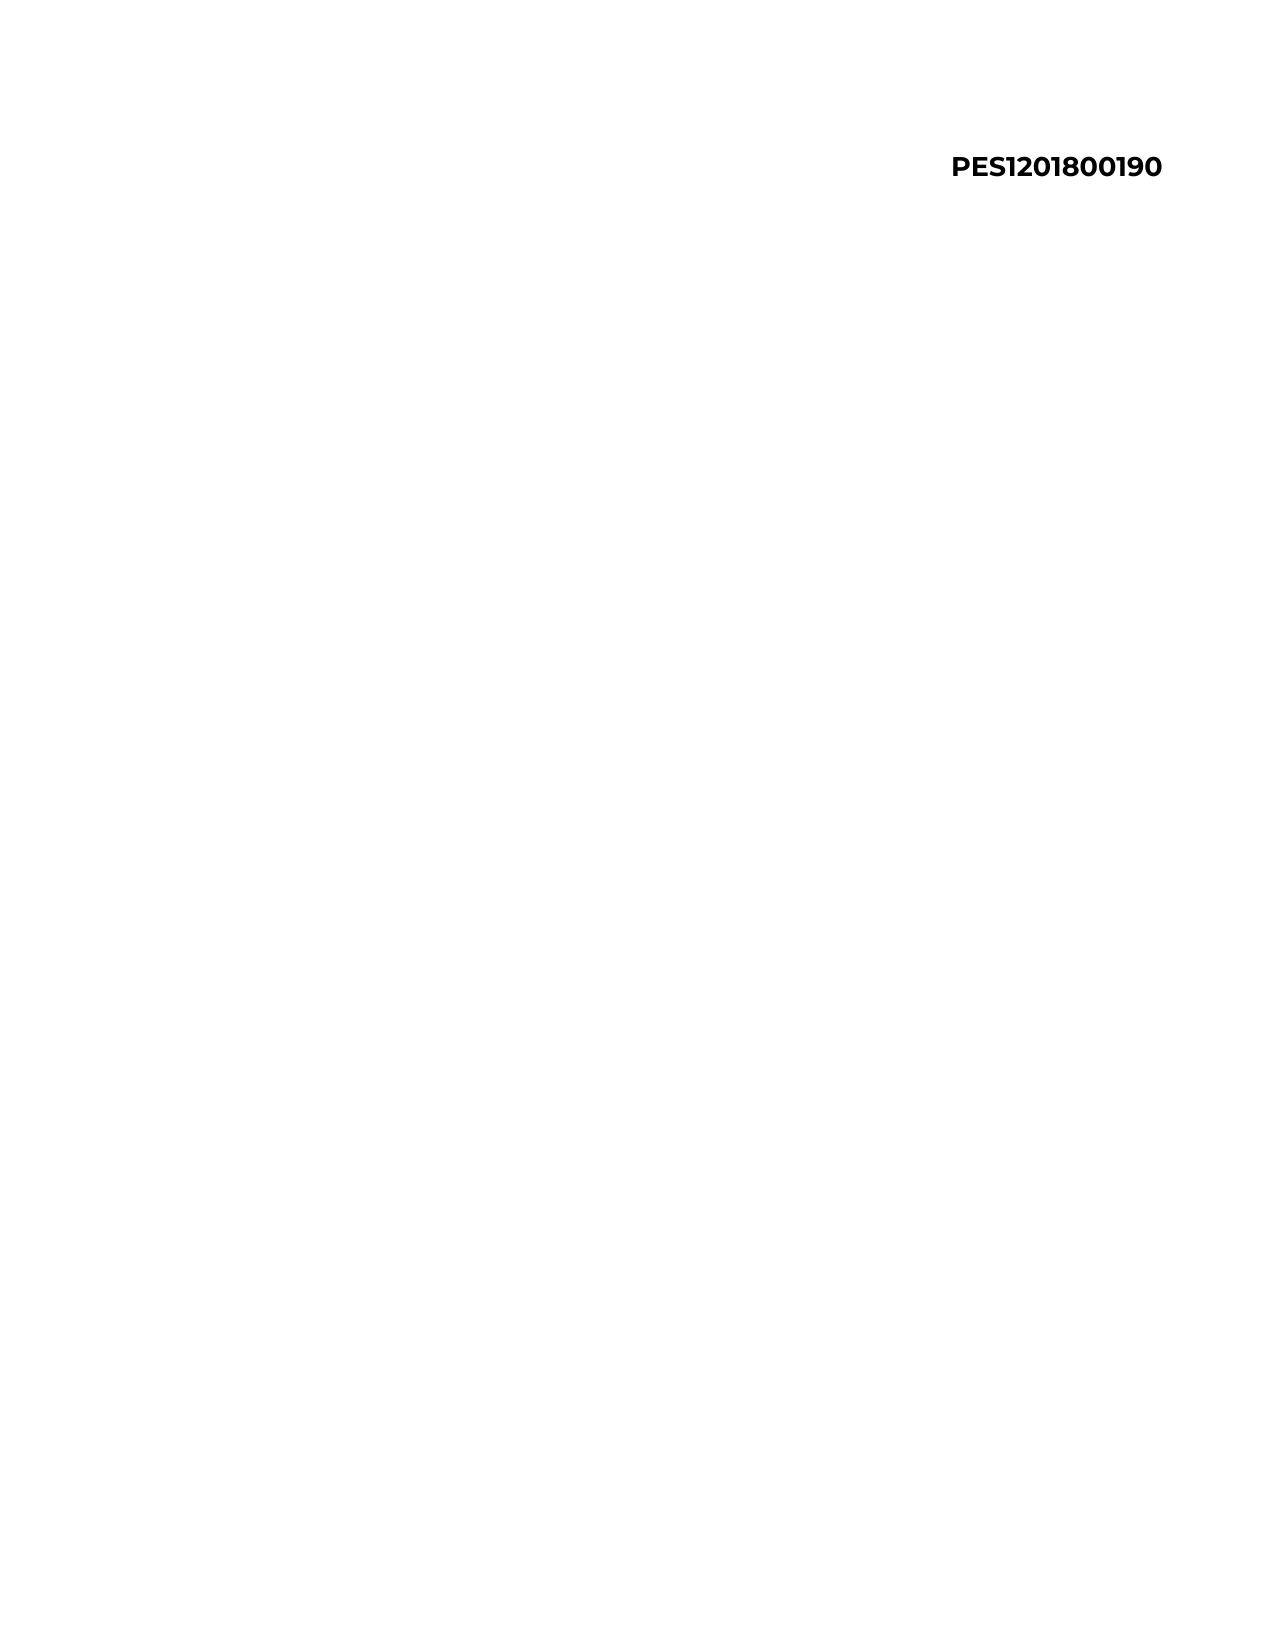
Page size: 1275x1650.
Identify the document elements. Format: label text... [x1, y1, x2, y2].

text PES1201800190 [112, 150, 1162, 183]
